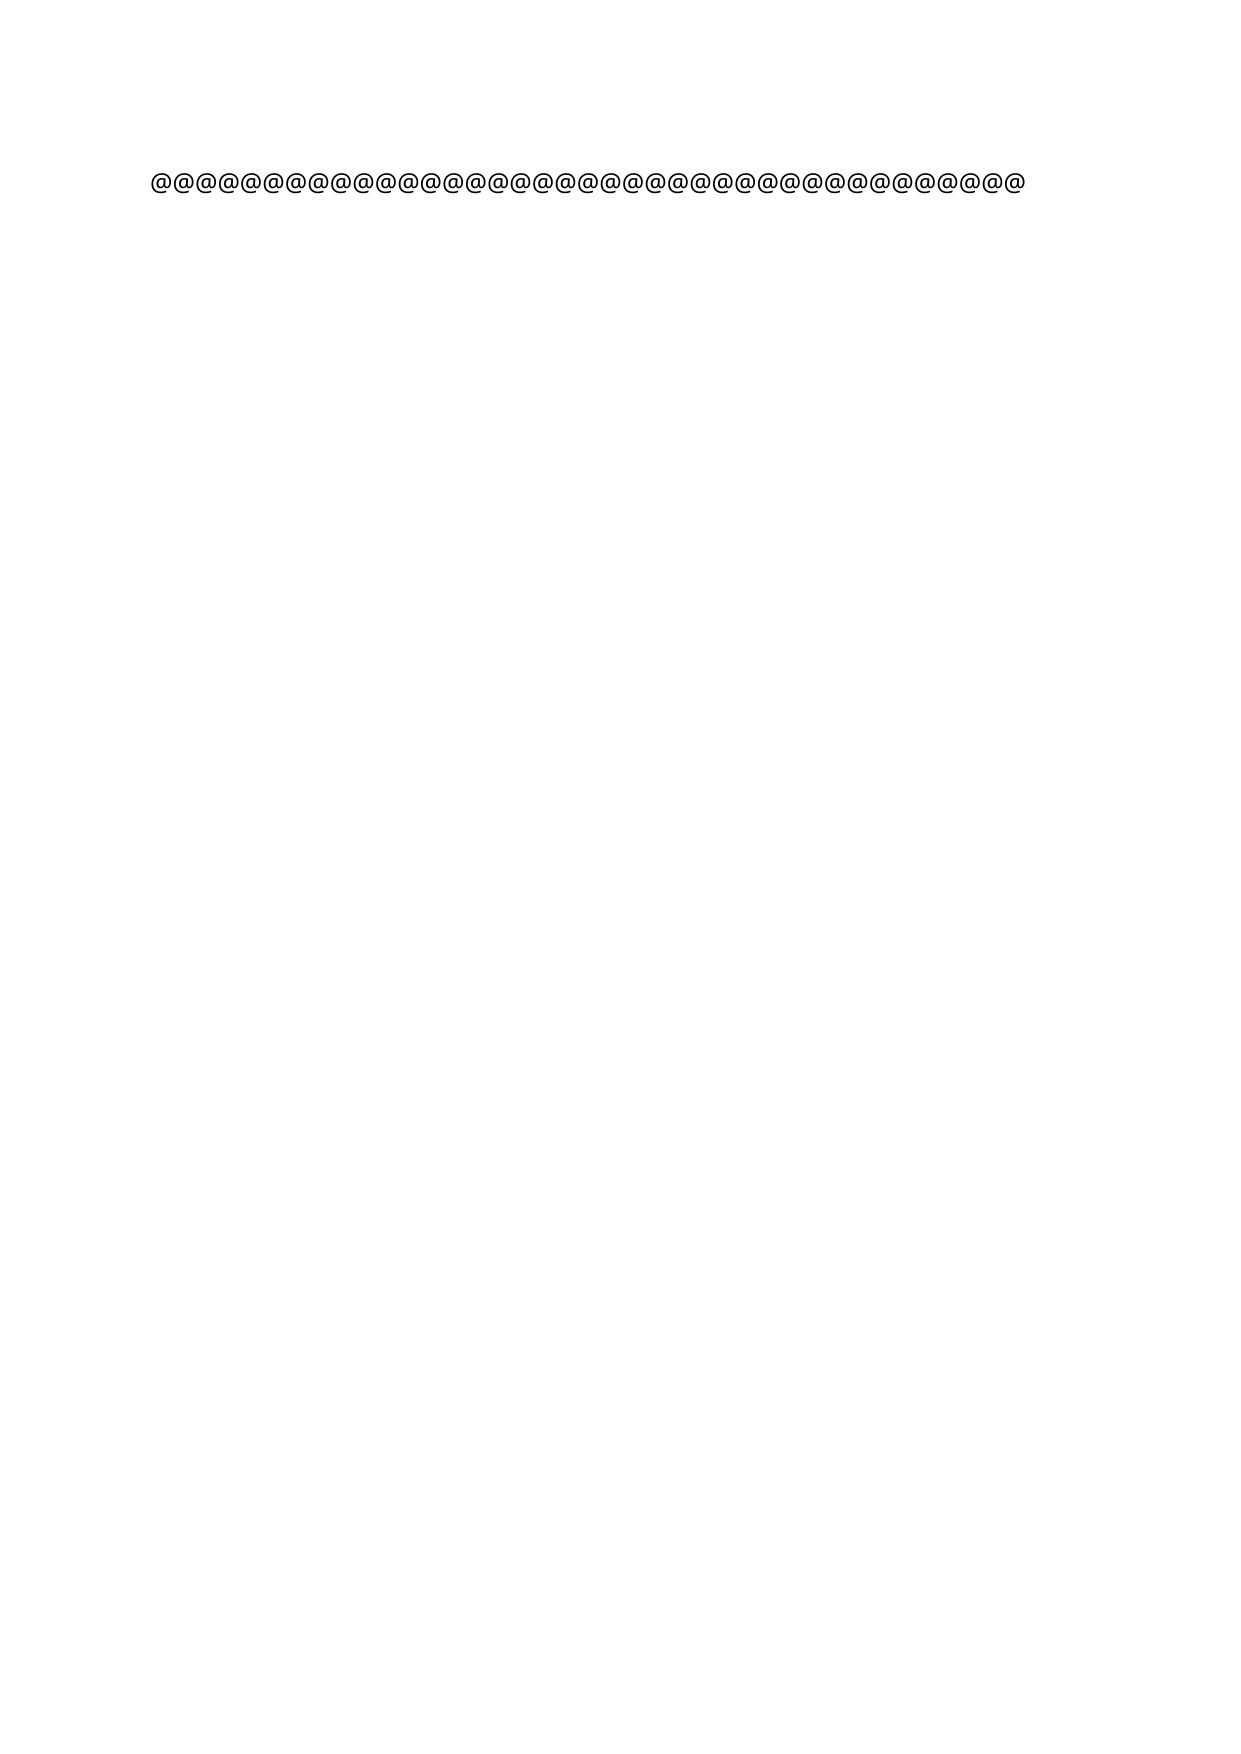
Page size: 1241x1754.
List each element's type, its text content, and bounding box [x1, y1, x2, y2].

text @@@@@@@@@@@@@@@@@@@@@@@@@@@@@@@@@@@@@@@ [150, 164, 1105, 199]
